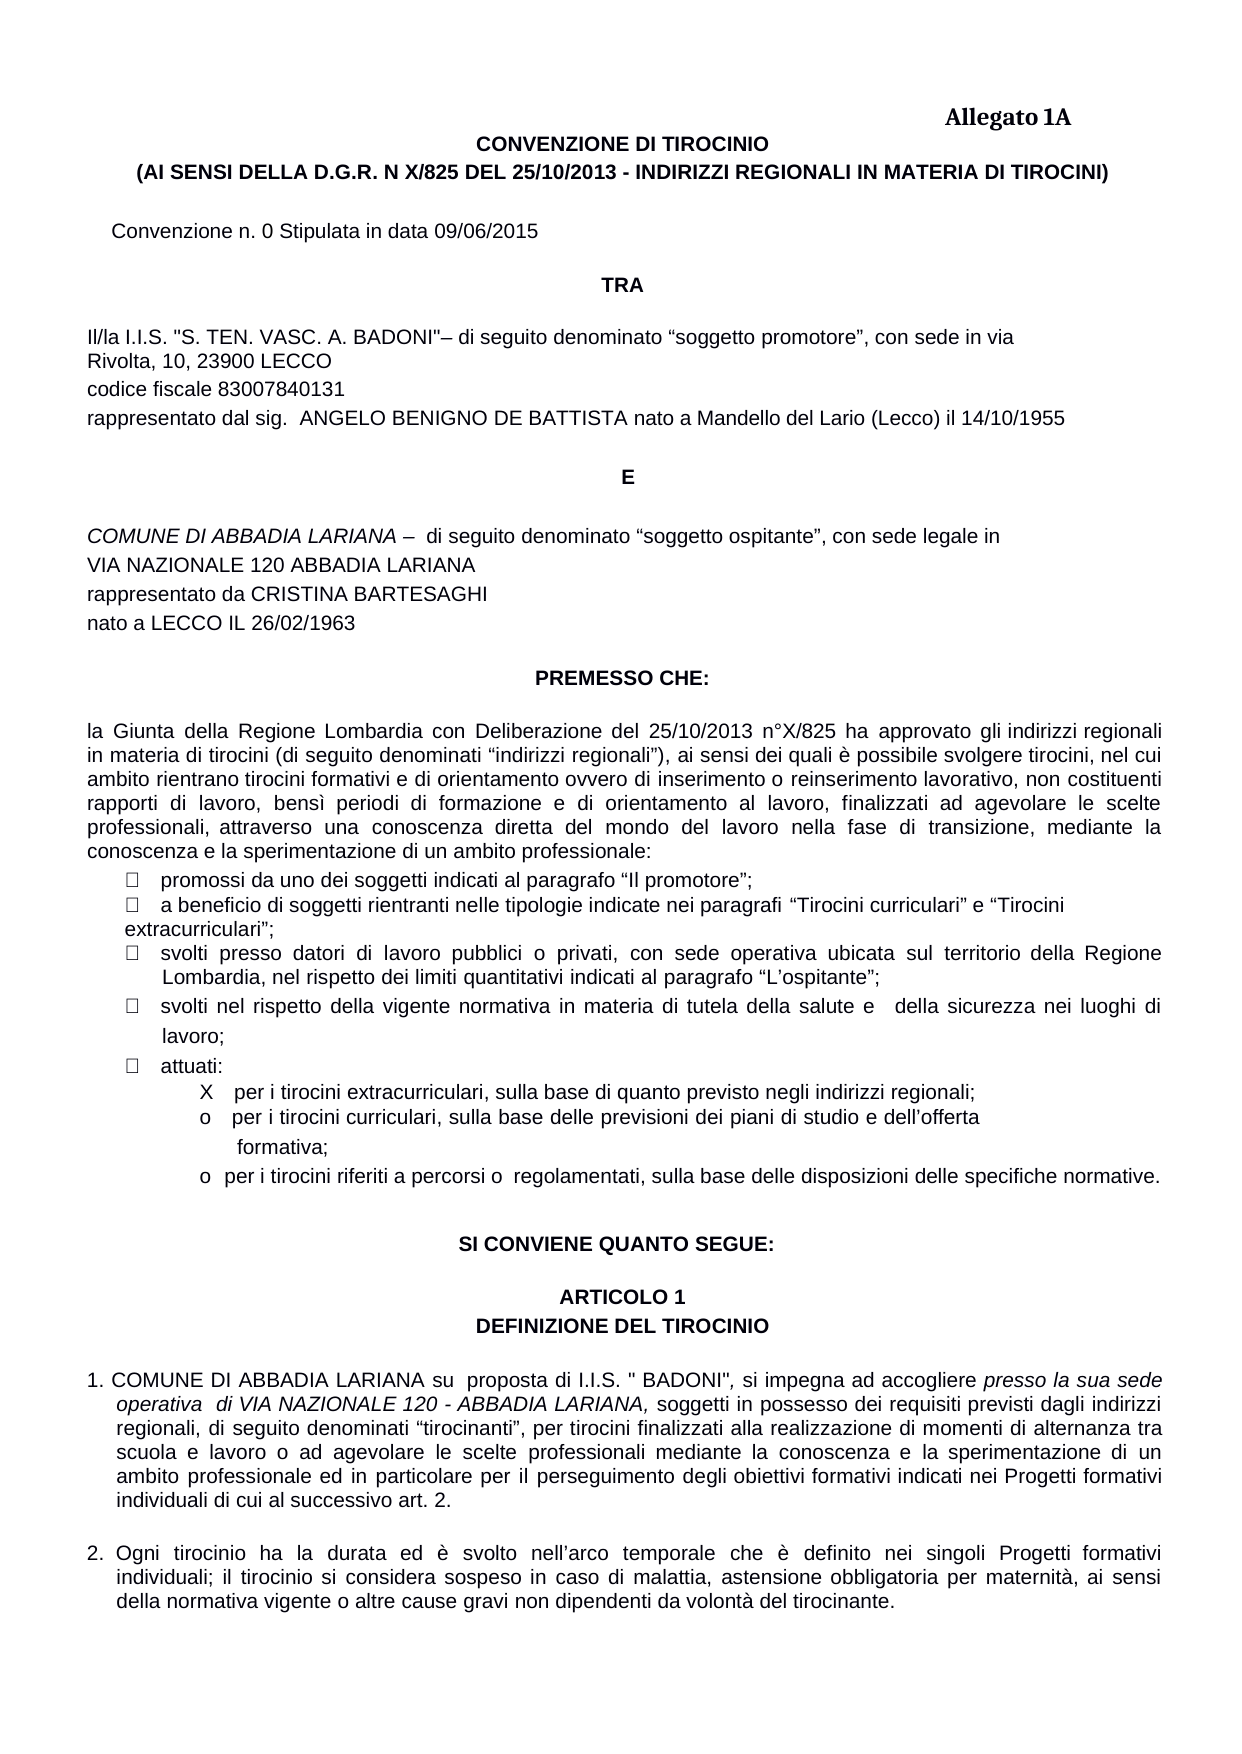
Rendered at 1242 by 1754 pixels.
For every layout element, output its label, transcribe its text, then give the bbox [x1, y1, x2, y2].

text formativa; [237, 1133, 1169, 1160]
text rappresentato dal sig. ANGELO BENIGNO DE BATTISTA nato a Mandello del Lario (Lecco) il 14/10/1955 [87, 402, 1169, 431]
text (AI SENSI DELLA D.G.R. N X/825 DEL 25/10/2013 - INDIRIZZI REGIONALI IN MATERIA DI TIROCINI) [111, 156, 1133, 185]
text ARTICOLO 1 [530, 1285, 714, 1309]
text la Giunta della Regione Lombardia con Deliberazione del 25/10/2013 n°X/825 ha approvato gli indirizzi regionali in materia di tirocini (di seguito denominati “indirizzi regionali”), ai sensi dei quali è possibile svolgere tirocini, nel cui ambito rientrano tirocini formativi e di orientamento ovvero di inserimento o reinserimento lavorativo, non costituenti rapporti di lavoro, bensì periodi di formazione e di orientamento al lavoro, finalizzati ad agevolare le scelte professionali, attraverso una conoscenza diretta del mondo del lavoro nella fase di transizione, mediante la conoscenza e la sperimentazione di un ambito professionale: [87, 719, 1162, 863]
text  svolti presso datori di lavoro pubblici o privati, con sede operativa ubicata sul territorio della Regione Lombardia, nel rispetto dei limiti quantitativi indicati al paragrafo “L’ospitante”; [124, 941, 1162, 989]
text 2. Ogni tirocinio ha la durata ed è svolto nell’arco temporale che è definito nei singoli Progetti formativi individuali; il tirocinio si considera sospeso in caso di malattia, astensione obbligatoria per maternità, ai sensi della normativa vigente o altre cause gravi non dipendenti da volontà del tirocinante. [87, 1541, 1162, 1613]
text o per i tirocini riferiti a percorsi o regolamentati, sulla base delle disposizioni delle specifiche normative. [199, 1160, 1162, 1190]
text X per i tirocini extracurriculari, sulla base di quanto previsto negli indirizzi regionali; [199, 1080, 1169, 1104]
text o per i tirocini curriculari, sulla base delle previsioni dei piani di studio e dell’offerta [199, 1104, 1169, 1133]
text rappresentato da CRISTINA BARTESAGHI [87, 578, 1169, 607]
text COMUNE DI ABBADIA LARIANA – di seguito denominato “soggetto ospitante”, con sede legale in VIA NAZIONALE 120 ABBADIA LARIANA [87, 520, 1033, 578]
text Il/la I.I.S. "S. TEN. VASC. A. BADONI"– di seguito denominato “soggetto promotore”, con sede in via Rivolta, 10, 23900 LECCO [87, 325, 1068, 373]
text SI CONVIENE QUANTO SEGUE: [375, 1232, 858, 1256]
text Convenzione n. 0 Stipulata in data 09/06/2015 [111, 215, 1133, 244]
text E [87, 461, 1169, 490]
text CONVENZIONE DI TIROCINIO [435, 132, 810, 156]
text  a beneficio di soggetti rientranti nelle tipologie indicate nei paragrafi “Tirocini curriculari” e “Tirocini extracurriculari”; [124, 893, 1169, 941]
text TRA [575, 273, 669, 297]
text  attuati: [124, 1049, 1169, 1079]
text DEFINIZIONE DEL TIROCINIO [468, 1314, 777, 1338]
text codice fiscale 83007840131 [87, 373, 1169, 402]
text  svolti nel rispetto della vigente normativa in materia di tutela della salute e della sicurezza nei luoghi di lavoro; [124, 990, 1162, 1049]
text PREMESSO CHE: [508, 666, 737, 690]
text 1. COMUNE DI ABBADIA LARIANA su proposta di I.I.S. " BADONI", si impegna ad accogliere presso la sua sede operativa di VIA NAZIONALE 120 - ABBADIA LARIANA, soggetti in possesso dei requisiti previsti dagli indirizzi regionali, di seguito denominati “tirocinanti”, per tirocini finalizzati alla realizzazione di momenti di alternanza tra scuola e lavoro o ad agevolare le scelte professionali mediante la conoscenza e la sperimentazione di un ambito professionale ed in particolare per il perseguimento degli obiettivi formativi indicati nei Progetti formativi individuali di cui al successivo art. 2. [87, 1368, 1162, 1512]
text nato a LECCO IL 26/02/1963 [87, 607, 1169, 637]
text  promossi da uno dei soggetti indicati al paragrafo “Il promotore”; [124, 863, 1169, 893]
